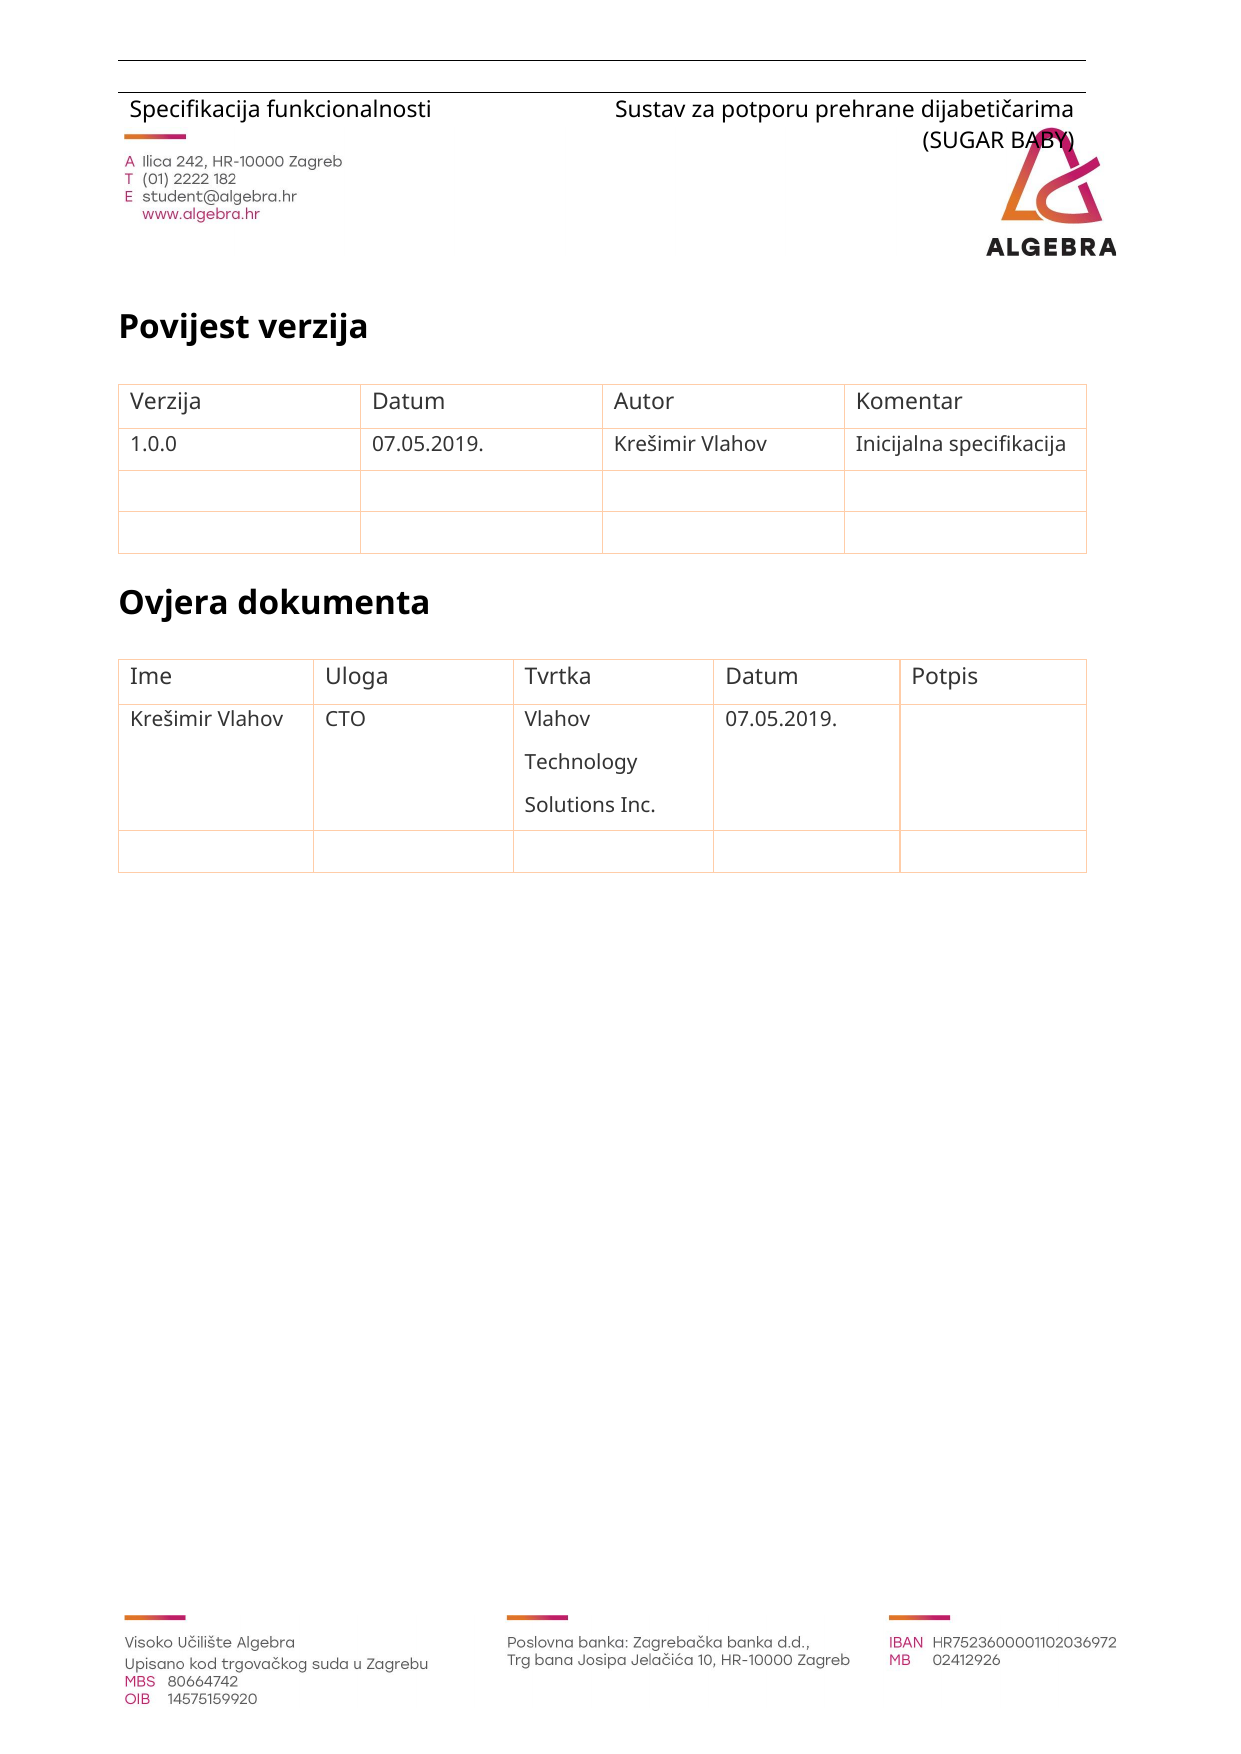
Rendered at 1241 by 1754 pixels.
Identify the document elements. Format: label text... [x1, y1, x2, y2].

table_header Datum [714, 660, 899, 703]
table_header Verzija [119, 385, 360, 428]
table_cell [119, 512, 360, 552]
table_header Komentar [845, 385, 1086, 428]
table_cell 07.05.2019. [361, 429, 602, 469]
table_cell [901, 705, 1086, 830]
table_header Uloga [314, 660, 513, 703]
table_cell [603, 512, 844, 552]
table_cell Vlahov Technology Solutions Inc. [514, 705, 713, 830]
table_cell [119, 471, 360, 511]
table_cell Inicijalna specifikacija [845, 429, 1086, 469]
picture [124, 1615, 1117, 1708]
picture [124, 127, 1117, 256]
table_cell [901, 831, 1086, 872]
subtitle Povijest verzija [118, 247, 1092, 349]
table_cell [361, 471, 602, 511]
table_header Autor [603, 385, 844, 428]
table_cell [119, 831, 313, 872]
table_cell [361, 512, 602, 552]
table_cell [845, 512, 1086, 552]
table_cell [845, 471, 1086, 511]
table_cell [514, 831, 713, 872]
subtitle Ovjera dokumenta [118, 578, 1092, 624]
table_header Potpis [901, 660, 1086, 703]
table_cell [314, 831, 513, 872]
table_cell Krešimir Vlahov [119, 705, 313, 830]
table_header Tvrtka [514, 660, 713, 703]
table_cell 1.0.0 [119, 429, 360, 469]
table_cell 07.05.2019. [714, 705, 899, 830]
table_header Datum [361, 385, 602, 428]
table_cell [603, 471, 844, 511]
table_header Ime [119, 660, 313, 703]
table_cell CTO [314, 705, 513, 830]
table_cell Krešimir Vlahov [603, 429, 844, 469]
table_cell [714, 831, 899, 872]
